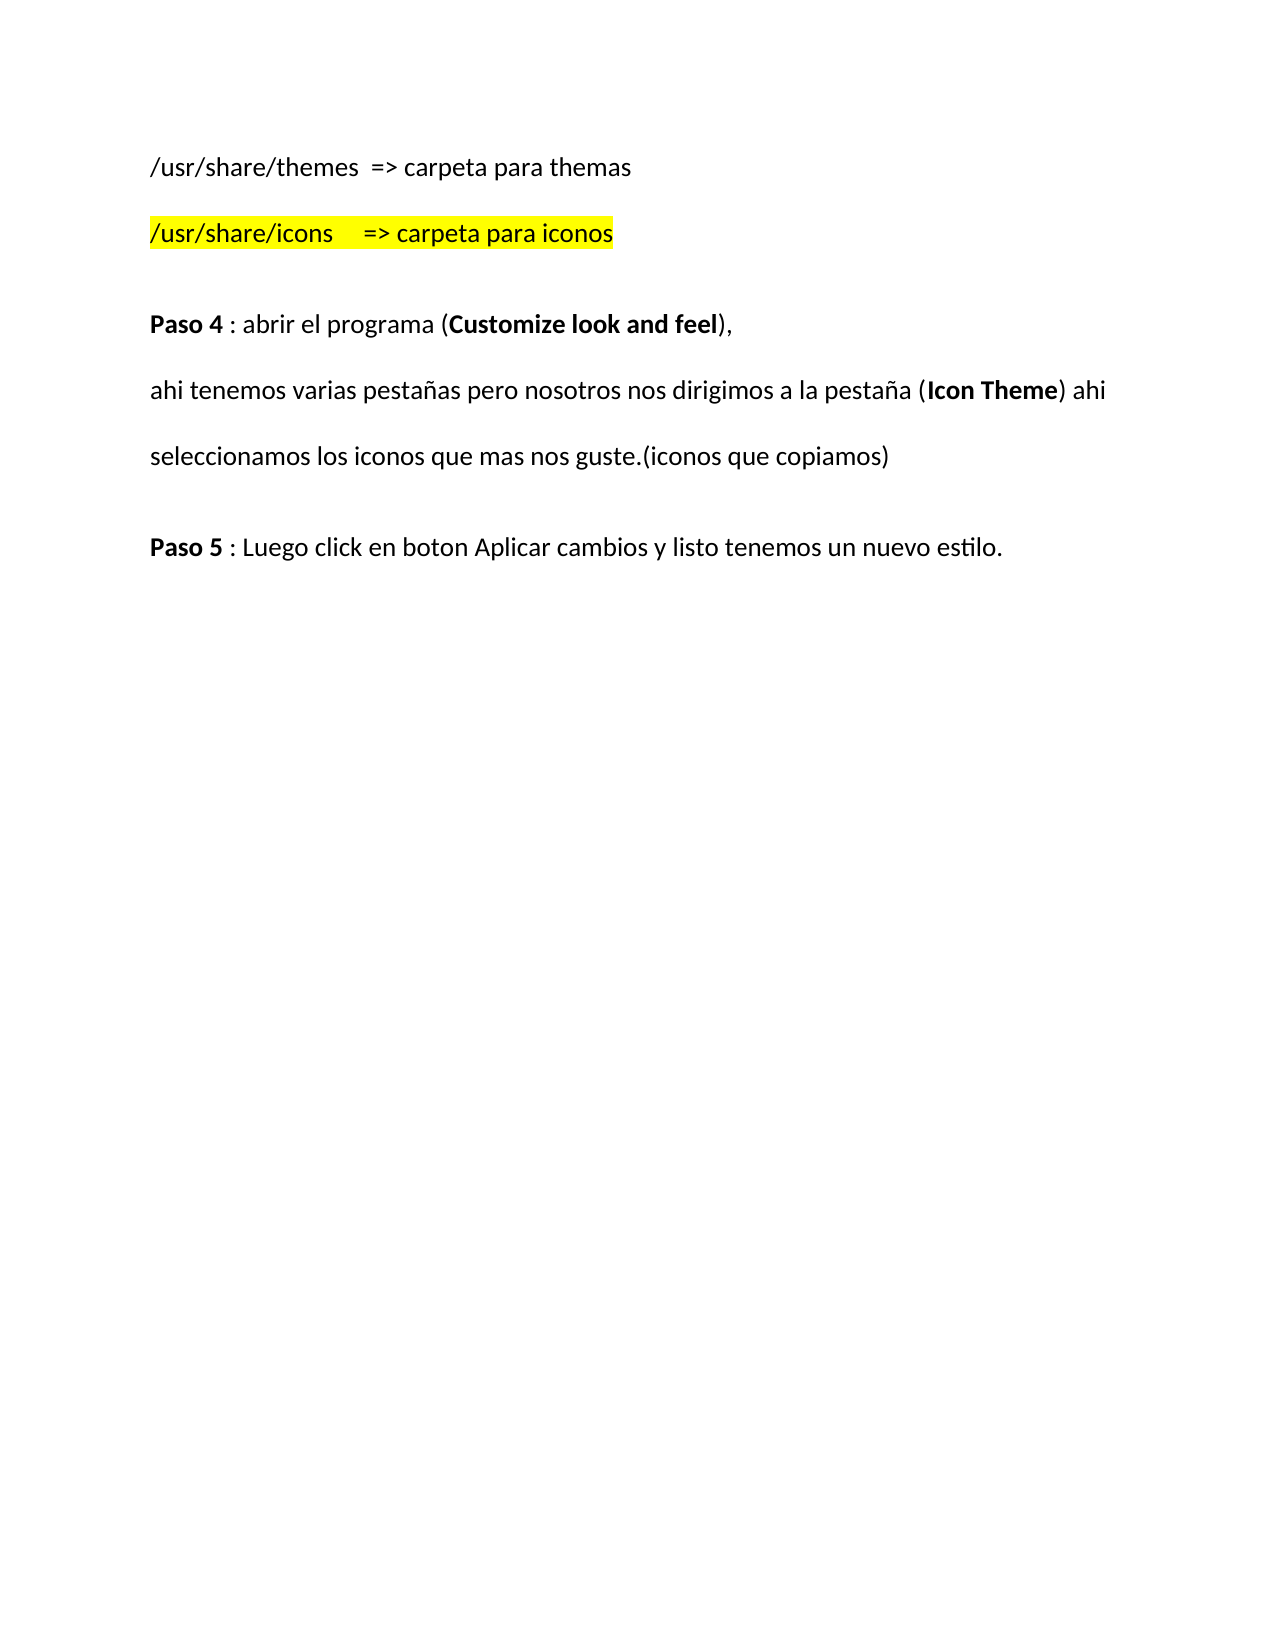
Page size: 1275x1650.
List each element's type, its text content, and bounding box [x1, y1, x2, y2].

text Paso 5 : Luego click en boton Aplicar cambios y listo tenemos un nuevo estilo. [150, 530, 1125, 563]
text Paso 4 : abrir el programa (Customize look and feel), ahi tenemos varias pestañas pero nosotros nos dirigimos a la pestaña (Icon Theme) ahi seleccionamos los iconos que mas nos guste.(iconos que copiamos) [150, 307, 1125, 472]
text /usr/share/themes => carpeta para themas /usr/share/icons => carpeta para iconos [150, 150, 1125, 249]
